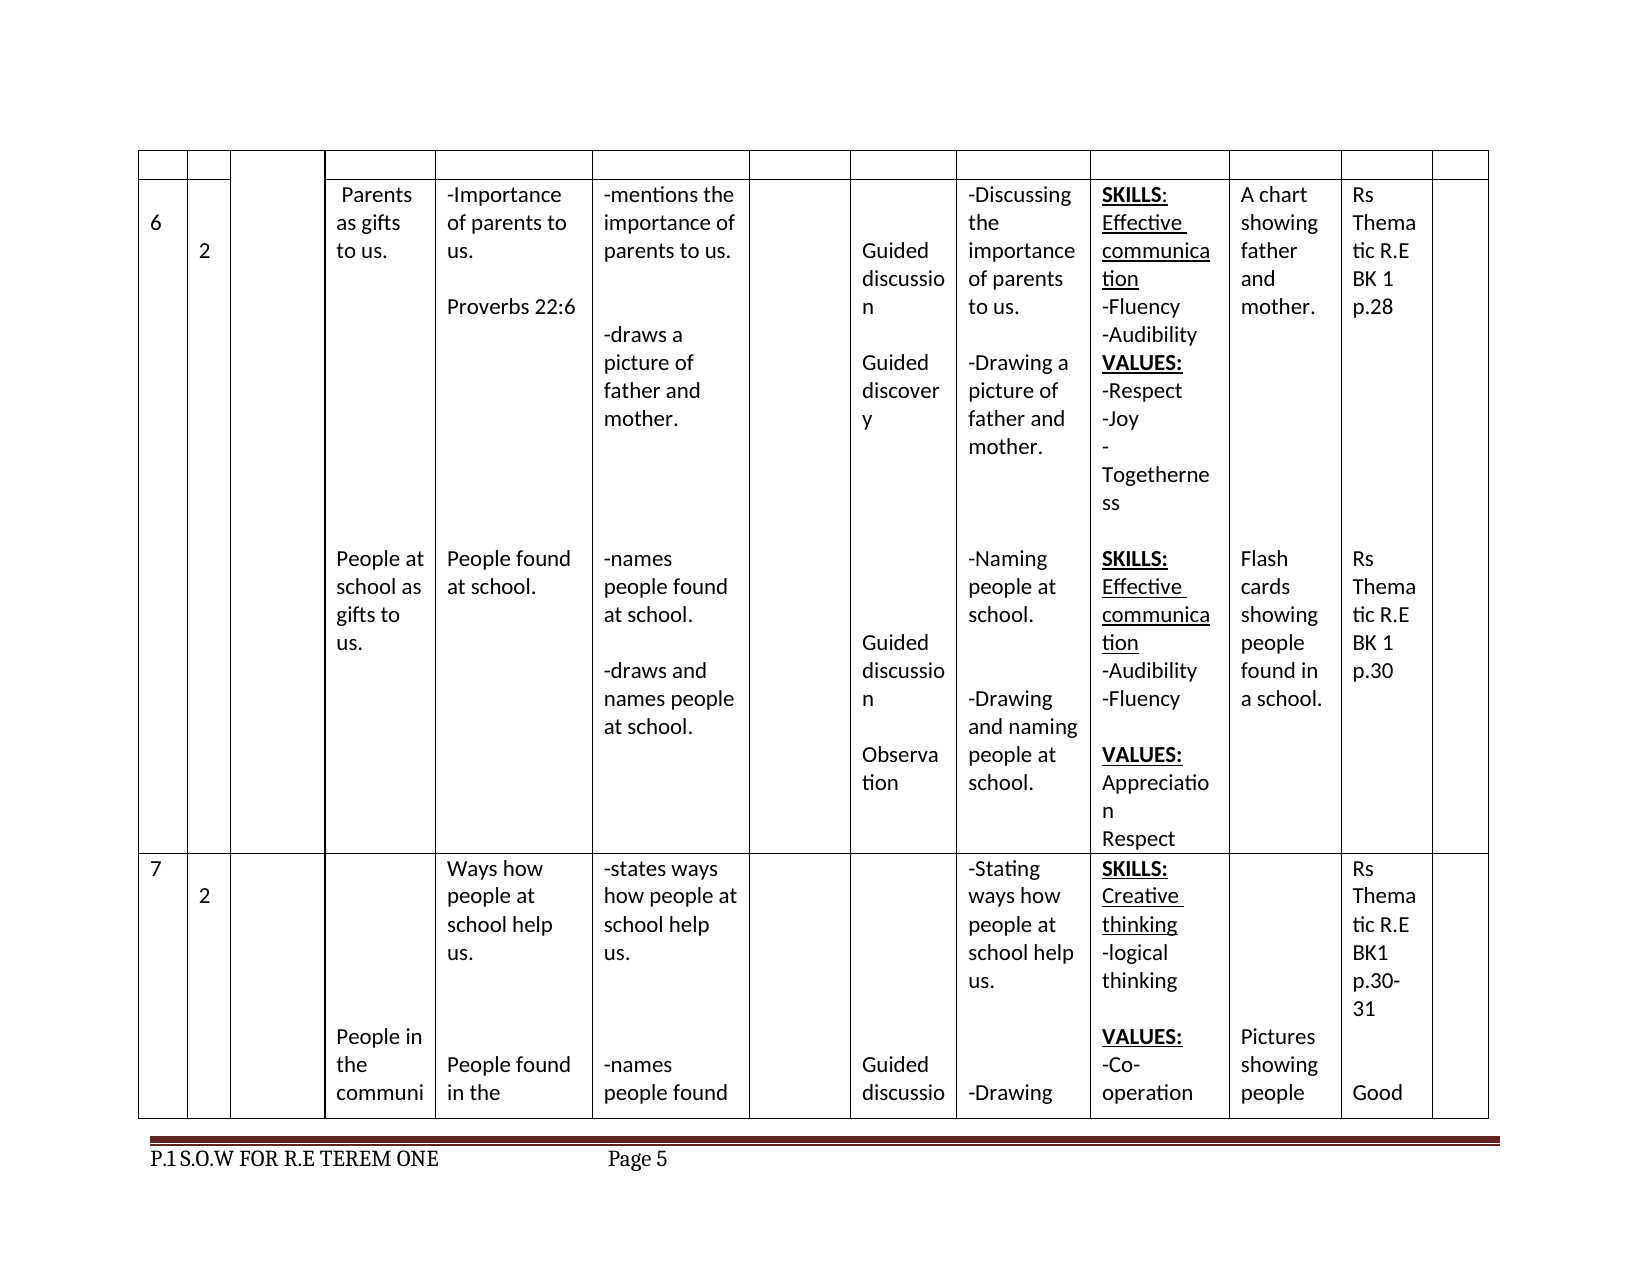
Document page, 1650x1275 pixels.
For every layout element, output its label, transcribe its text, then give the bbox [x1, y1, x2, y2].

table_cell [593, 151, 749, 179]
table_cell A chart showing father and mother. Flash cards showing people found in a school. [1230, 180, 1341, 853]
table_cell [1230, 854, 1341, 1118]
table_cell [326, 151, 435, 179]
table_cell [957, 854, 1090, 1118]
table_cell 2 [188, 854, 230, 1118]
table_cell SKILLS: Effective communication -Fluency -Audibility VALUES: -Respect -Joy -Togetherness SKILLS: Effective communication -Audibility -Fluency VALUES: Appreciation Respect [1091, 180, 1229, 853]
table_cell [1091, 854, 1229, 1118]
table_cell [1433, 180, 1488, 853]
table_cell 2 [188, 151, 230, 179]
table_cell -mentions the importance of parents to us. -draws a picture of father and mother. -names people found at school. -draws and names people at school. [593, 180, 749, 853]
table_cell [750, 854, 850, 1118]
table_cell -Discussing the importance of parents to us. -Drawing a picture of father and mother. -Naming people at school. -Drawing and naming people at school. [957, 180, 1090, 853]
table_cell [1342, 854, 1432, 1118]
table_cell [231, 151, 324, 853]
table_cell Parents as gifts to us. People at school as gifts to us. [326, 180, 435, 853]
table_cell Rs Thematic R.E BK 1 p.28 Rs Thematic R.E BK 1 p.30 [1342, 180, 1432, 853]
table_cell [957, 151, 1090, 179]
table_cell [750, 151, 850, 179]
table_cell 2 [188, 180, 230, 853]
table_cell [1342, 151, 1432, 179]
table_cell [750, 180, 850, 853]
table_cell Guided discussion Guided discovery Guided discussion Observation [851, 180, 956, 853]
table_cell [436, 854, 592, 1118]
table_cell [851, 854, 956, 1118]
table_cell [851, 151, 956, 179]
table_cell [436, 151, 592, 179]
table_cell [1433, 151, 1488, 179]
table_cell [1230, 151, 1341, 179]
table_cell 6 [139, 180, 187, 853]
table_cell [593, 854, 749, 1118]
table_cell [326, 854, 435, 1118]
table_cell [1433, 854, 1488, 1118]
table_cell 5 [139, 151, 187, 179]
table_cell -Importance of parents to us. Proverbs 22:6 People found at school. [436, 180, 592, 853]
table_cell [1091, 151, 1229, 179]
table_cell [231, 854, 324, 1118]
table_cell 7 [139, 854, 187, 1118]
